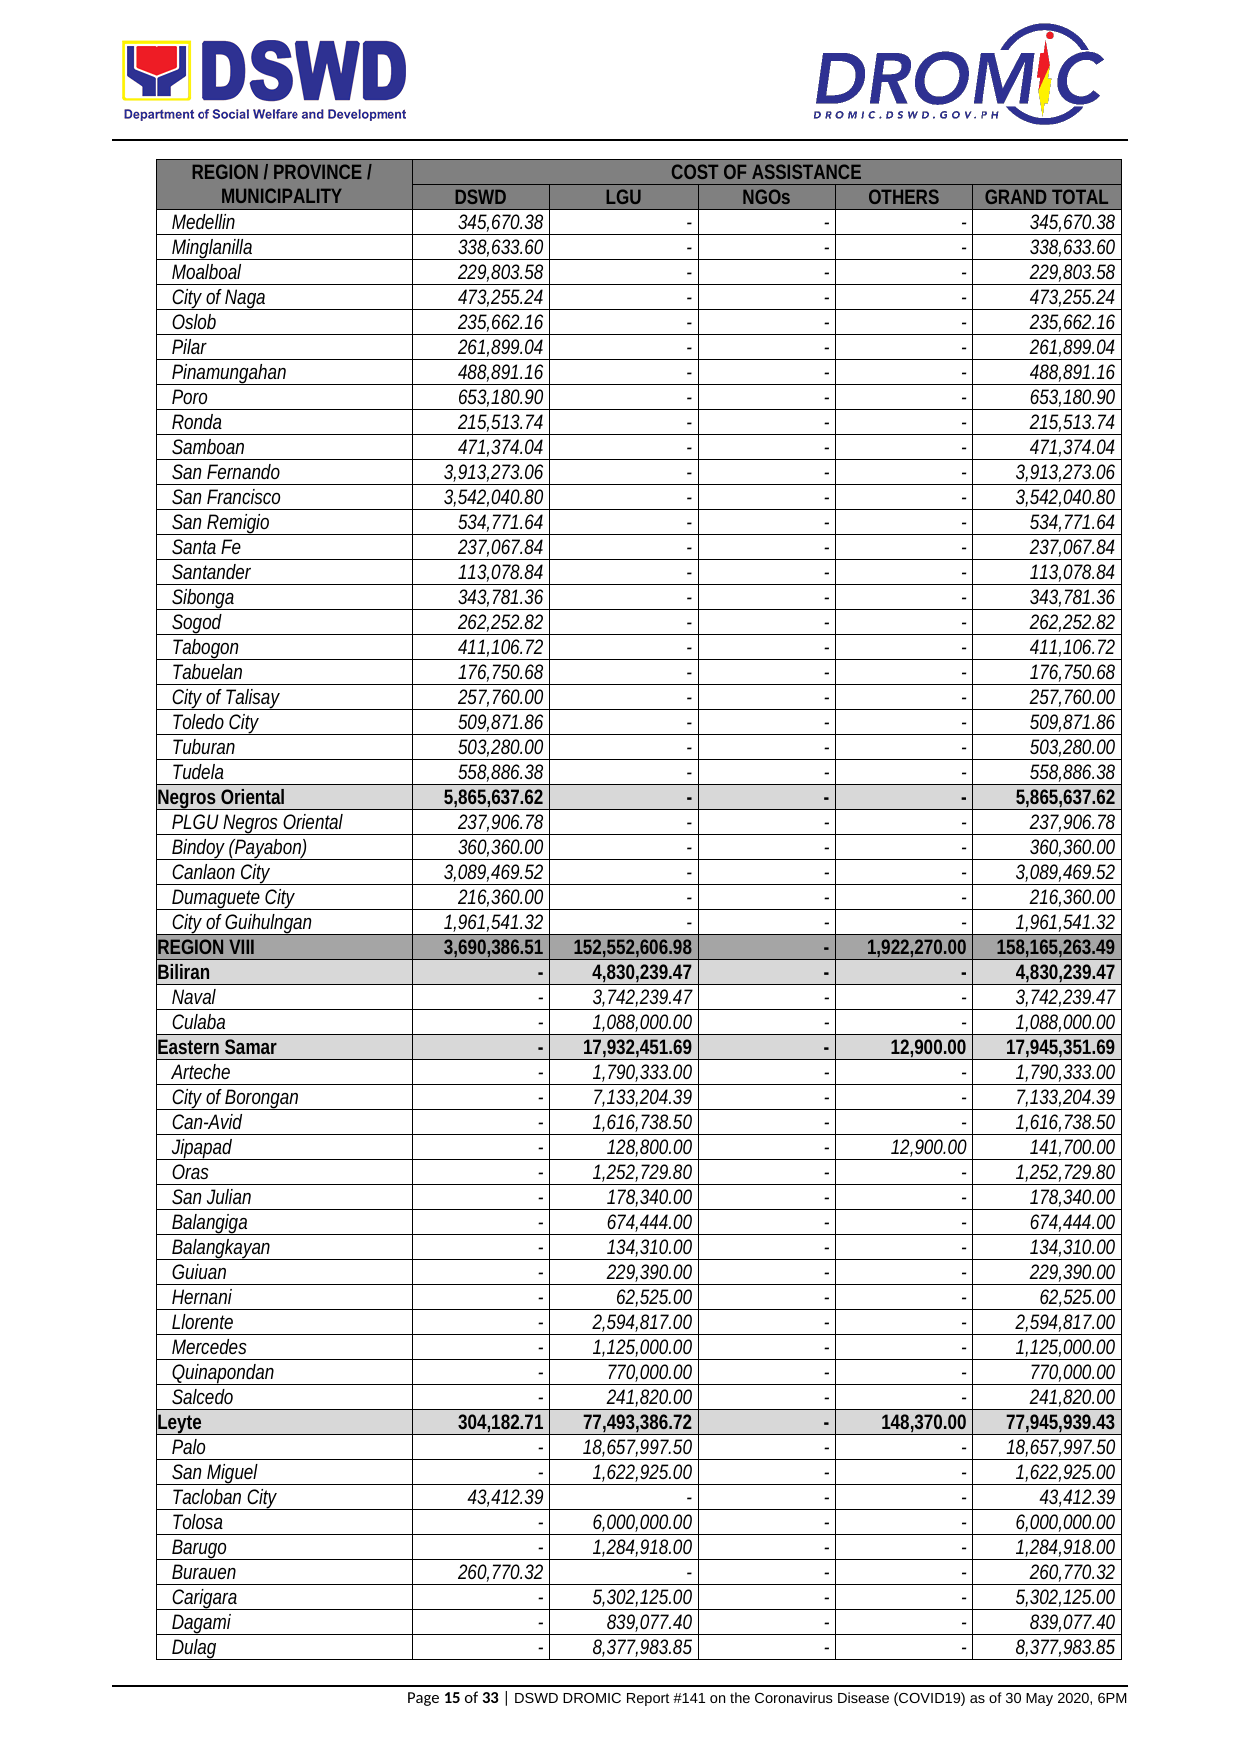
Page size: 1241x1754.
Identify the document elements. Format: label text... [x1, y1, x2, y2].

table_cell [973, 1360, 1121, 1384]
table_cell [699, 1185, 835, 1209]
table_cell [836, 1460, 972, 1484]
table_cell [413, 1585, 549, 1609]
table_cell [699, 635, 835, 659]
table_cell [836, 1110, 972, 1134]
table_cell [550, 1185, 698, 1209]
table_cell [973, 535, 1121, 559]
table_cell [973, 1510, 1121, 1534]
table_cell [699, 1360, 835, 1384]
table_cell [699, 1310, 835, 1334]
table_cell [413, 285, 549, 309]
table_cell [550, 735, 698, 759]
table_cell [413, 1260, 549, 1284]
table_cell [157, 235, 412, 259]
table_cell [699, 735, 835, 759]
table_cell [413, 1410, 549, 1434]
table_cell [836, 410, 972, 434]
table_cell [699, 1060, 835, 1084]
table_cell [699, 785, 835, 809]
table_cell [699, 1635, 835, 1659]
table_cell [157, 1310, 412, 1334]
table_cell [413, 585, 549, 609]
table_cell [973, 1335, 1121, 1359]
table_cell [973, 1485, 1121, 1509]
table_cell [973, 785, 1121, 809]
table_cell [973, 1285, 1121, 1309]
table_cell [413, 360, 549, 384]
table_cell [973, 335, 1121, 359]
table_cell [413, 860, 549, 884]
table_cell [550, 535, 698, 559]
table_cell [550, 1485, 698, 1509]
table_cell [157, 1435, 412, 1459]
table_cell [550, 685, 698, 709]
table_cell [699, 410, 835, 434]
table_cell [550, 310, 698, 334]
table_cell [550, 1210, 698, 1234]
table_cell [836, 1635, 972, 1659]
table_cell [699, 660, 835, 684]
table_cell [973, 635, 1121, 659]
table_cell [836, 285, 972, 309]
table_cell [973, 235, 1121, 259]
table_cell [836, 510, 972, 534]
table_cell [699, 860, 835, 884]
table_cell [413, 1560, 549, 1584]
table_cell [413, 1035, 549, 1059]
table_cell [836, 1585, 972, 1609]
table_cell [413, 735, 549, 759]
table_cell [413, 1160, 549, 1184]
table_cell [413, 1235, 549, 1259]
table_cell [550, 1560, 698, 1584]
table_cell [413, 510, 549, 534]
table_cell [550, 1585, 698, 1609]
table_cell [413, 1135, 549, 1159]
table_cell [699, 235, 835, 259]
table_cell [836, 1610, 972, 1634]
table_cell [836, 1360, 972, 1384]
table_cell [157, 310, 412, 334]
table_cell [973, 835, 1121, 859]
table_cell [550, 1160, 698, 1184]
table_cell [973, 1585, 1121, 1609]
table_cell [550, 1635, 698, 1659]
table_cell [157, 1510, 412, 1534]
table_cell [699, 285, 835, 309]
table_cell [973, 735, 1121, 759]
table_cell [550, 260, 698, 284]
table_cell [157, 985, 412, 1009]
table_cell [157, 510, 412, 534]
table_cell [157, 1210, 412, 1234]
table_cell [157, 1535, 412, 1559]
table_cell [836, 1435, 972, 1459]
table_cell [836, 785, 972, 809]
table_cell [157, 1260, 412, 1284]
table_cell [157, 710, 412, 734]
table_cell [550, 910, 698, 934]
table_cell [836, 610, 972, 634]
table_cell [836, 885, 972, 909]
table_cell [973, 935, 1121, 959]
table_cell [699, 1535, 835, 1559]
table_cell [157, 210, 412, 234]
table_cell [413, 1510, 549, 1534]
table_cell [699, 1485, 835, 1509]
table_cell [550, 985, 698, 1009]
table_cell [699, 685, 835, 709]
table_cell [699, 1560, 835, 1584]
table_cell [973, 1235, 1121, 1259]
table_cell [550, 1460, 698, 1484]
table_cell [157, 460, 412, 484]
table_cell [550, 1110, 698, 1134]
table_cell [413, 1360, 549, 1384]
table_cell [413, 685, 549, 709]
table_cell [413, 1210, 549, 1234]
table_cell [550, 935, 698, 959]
table_header REGION / PROVINCE / MUNICIPALITY [157, 160, 412, 209]
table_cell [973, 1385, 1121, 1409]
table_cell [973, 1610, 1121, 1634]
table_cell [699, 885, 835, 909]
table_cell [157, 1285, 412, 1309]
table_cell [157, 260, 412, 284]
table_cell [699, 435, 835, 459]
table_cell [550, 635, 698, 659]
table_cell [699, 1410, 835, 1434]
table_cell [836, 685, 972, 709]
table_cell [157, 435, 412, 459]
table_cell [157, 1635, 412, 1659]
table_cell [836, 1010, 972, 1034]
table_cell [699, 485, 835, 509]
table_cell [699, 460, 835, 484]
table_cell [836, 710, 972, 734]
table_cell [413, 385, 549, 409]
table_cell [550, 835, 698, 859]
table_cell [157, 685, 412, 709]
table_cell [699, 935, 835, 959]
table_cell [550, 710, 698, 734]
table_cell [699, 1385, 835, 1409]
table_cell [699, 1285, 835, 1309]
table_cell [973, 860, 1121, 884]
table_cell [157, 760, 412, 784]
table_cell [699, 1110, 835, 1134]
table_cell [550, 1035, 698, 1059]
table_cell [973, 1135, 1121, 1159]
table_header COST OF ASSISTANCE [413, 160, 1121, 184]
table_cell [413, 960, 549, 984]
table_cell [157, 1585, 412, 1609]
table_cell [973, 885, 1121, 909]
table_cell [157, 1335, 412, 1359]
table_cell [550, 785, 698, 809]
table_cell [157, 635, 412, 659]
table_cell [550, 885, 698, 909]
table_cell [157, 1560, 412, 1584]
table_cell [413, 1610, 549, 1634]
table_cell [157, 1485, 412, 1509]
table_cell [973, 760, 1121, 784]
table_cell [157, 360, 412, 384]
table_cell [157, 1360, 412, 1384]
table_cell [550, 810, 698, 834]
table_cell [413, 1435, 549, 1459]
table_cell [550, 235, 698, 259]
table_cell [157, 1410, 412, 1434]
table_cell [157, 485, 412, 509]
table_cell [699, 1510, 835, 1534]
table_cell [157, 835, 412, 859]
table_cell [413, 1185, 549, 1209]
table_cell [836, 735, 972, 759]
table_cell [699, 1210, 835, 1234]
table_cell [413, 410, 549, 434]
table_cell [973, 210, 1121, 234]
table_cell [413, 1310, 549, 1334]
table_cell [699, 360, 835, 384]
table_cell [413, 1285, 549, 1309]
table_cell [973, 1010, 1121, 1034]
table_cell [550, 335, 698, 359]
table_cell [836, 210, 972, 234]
picture [781, 23, 1133, 125]
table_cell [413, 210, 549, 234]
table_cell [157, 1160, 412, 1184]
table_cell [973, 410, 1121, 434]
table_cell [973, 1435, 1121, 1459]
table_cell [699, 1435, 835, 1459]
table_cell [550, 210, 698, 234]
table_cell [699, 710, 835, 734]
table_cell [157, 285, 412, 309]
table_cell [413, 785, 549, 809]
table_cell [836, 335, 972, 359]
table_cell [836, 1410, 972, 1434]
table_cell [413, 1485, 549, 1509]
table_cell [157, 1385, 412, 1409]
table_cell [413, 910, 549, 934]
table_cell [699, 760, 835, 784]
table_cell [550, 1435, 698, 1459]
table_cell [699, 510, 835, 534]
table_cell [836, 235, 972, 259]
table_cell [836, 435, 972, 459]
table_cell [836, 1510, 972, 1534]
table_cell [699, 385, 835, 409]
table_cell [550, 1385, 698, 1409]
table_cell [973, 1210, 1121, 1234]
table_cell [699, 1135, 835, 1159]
table_cell NGOs [699, 185, 835, 209]
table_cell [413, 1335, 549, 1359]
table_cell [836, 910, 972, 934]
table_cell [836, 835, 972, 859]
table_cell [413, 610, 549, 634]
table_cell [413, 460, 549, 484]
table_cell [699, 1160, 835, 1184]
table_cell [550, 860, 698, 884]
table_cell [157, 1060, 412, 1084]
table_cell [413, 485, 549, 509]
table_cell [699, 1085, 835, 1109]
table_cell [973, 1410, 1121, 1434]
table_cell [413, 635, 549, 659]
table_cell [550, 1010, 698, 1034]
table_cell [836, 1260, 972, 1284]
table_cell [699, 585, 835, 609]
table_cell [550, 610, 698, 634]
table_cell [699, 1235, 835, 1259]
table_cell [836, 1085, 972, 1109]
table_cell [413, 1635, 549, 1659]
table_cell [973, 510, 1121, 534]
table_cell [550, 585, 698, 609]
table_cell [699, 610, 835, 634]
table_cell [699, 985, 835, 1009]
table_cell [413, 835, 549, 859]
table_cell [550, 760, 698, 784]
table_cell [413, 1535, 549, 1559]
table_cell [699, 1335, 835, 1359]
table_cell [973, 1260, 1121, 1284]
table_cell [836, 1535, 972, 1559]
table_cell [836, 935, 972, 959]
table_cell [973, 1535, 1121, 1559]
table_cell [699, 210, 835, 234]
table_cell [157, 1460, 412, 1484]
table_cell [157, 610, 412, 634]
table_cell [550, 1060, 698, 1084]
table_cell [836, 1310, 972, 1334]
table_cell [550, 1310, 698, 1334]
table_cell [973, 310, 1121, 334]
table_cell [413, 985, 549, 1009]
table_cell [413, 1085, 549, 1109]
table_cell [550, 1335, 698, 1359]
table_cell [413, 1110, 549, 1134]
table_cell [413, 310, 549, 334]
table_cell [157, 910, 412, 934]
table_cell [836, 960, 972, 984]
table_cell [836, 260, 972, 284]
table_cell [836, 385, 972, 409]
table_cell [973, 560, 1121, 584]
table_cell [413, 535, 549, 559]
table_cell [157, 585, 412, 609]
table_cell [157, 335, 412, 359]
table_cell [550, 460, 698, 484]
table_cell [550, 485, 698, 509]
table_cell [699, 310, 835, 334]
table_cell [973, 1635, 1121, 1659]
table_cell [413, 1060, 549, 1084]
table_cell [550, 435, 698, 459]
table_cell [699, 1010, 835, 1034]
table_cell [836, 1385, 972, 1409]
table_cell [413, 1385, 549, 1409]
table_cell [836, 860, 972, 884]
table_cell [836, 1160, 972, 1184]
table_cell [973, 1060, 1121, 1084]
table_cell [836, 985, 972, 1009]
table_cell DSWD [413, 185, 549, 209]
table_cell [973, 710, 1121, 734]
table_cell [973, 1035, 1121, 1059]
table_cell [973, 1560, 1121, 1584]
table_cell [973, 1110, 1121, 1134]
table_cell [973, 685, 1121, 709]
table_cell OTHERS [836, 185, 972, 209]
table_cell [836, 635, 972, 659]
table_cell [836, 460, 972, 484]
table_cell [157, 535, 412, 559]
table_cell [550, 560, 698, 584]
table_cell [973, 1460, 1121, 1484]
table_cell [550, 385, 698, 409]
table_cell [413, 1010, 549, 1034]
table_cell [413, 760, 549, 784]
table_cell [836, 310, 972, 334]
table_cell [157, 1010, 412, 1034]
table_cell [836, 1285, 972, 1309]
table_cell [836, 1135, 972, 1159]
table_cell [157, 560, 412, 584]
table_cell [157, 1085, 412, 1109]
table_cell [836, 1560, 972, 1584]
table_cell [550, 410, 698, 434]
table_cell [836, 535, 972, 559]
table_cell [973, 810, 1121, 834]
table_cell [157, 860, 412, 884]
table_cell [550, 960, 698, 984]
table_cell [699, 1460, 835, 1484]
picture [112, 37, 417, 125]
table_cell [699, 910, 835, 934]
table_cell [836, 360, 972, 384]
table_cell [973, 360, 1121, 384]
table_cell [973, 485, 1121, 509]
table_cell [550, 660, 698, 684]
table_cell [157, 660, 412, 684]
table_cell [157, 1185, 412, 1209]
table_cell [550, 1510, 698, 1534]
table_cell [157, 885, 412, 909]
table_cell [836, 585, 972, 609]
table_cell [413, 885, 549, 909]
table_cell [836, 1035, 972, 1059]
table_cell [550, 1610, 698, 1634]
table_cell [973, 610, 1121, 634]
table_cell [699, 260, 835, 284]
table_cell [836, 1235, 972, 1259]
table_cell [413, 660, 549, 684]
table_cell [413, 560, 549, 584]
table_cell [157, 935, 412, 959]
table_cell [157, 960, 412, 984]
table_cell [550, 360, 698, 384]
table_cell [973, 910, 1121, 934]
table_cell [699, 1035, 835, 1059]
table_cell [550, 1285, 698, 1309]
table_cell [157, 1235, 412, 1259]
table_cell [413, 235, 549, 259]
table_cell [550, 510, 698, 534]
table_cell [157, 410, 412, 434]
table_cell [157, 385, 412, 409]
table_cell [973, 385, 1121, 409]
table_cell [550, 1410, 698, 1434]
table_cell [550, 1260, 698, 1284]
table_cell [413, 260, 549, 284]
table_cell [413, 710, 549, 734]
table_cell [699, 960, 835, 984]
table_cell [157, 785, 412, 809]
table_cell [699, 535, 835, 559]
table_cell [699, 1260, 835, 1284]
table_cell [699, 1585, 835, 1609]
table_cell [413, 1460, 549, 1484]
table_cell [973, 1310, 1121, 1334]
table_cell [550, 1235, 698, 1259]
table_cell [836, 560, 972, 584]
table_cell LGU [550, 185, 698, 209]
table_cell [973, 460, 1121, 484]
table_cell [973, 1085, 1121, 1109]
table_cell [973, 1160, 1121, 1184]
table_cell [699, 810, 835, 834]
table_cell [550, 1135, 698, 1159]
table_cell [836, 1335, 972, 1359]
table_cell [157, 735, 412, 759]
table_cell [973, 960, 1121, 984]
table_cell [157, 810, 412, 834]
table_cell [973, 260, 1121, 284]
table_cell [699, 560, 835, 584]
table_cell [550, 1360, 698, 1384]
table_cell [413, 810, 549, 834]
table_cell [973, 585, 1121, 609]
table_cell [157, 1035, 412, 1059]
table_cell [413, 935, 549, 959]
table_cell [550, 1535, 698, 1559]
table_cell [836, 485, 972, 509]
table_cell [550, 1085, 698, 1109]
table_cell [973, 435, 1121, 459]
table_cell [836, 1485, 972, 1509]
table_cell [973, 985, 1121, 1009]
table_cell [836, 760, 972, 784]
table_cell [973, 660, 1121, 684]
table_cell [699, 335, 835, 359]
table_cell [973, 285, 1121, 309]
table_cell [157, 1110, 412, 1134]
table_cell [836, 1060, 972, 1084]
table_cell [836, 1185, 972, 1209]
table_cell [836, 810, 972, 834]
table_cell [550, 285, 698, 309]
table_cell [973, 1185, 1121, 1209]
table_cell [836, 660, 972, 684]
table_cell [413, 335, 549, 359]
table_cell GRAND TOTAL [973, 185, 1121, 209]
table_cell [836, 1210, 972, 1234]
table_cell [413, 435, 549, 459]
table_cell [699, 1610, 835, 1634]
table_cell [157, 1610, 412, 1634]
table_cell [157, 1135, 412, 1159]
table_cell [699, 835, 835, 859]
